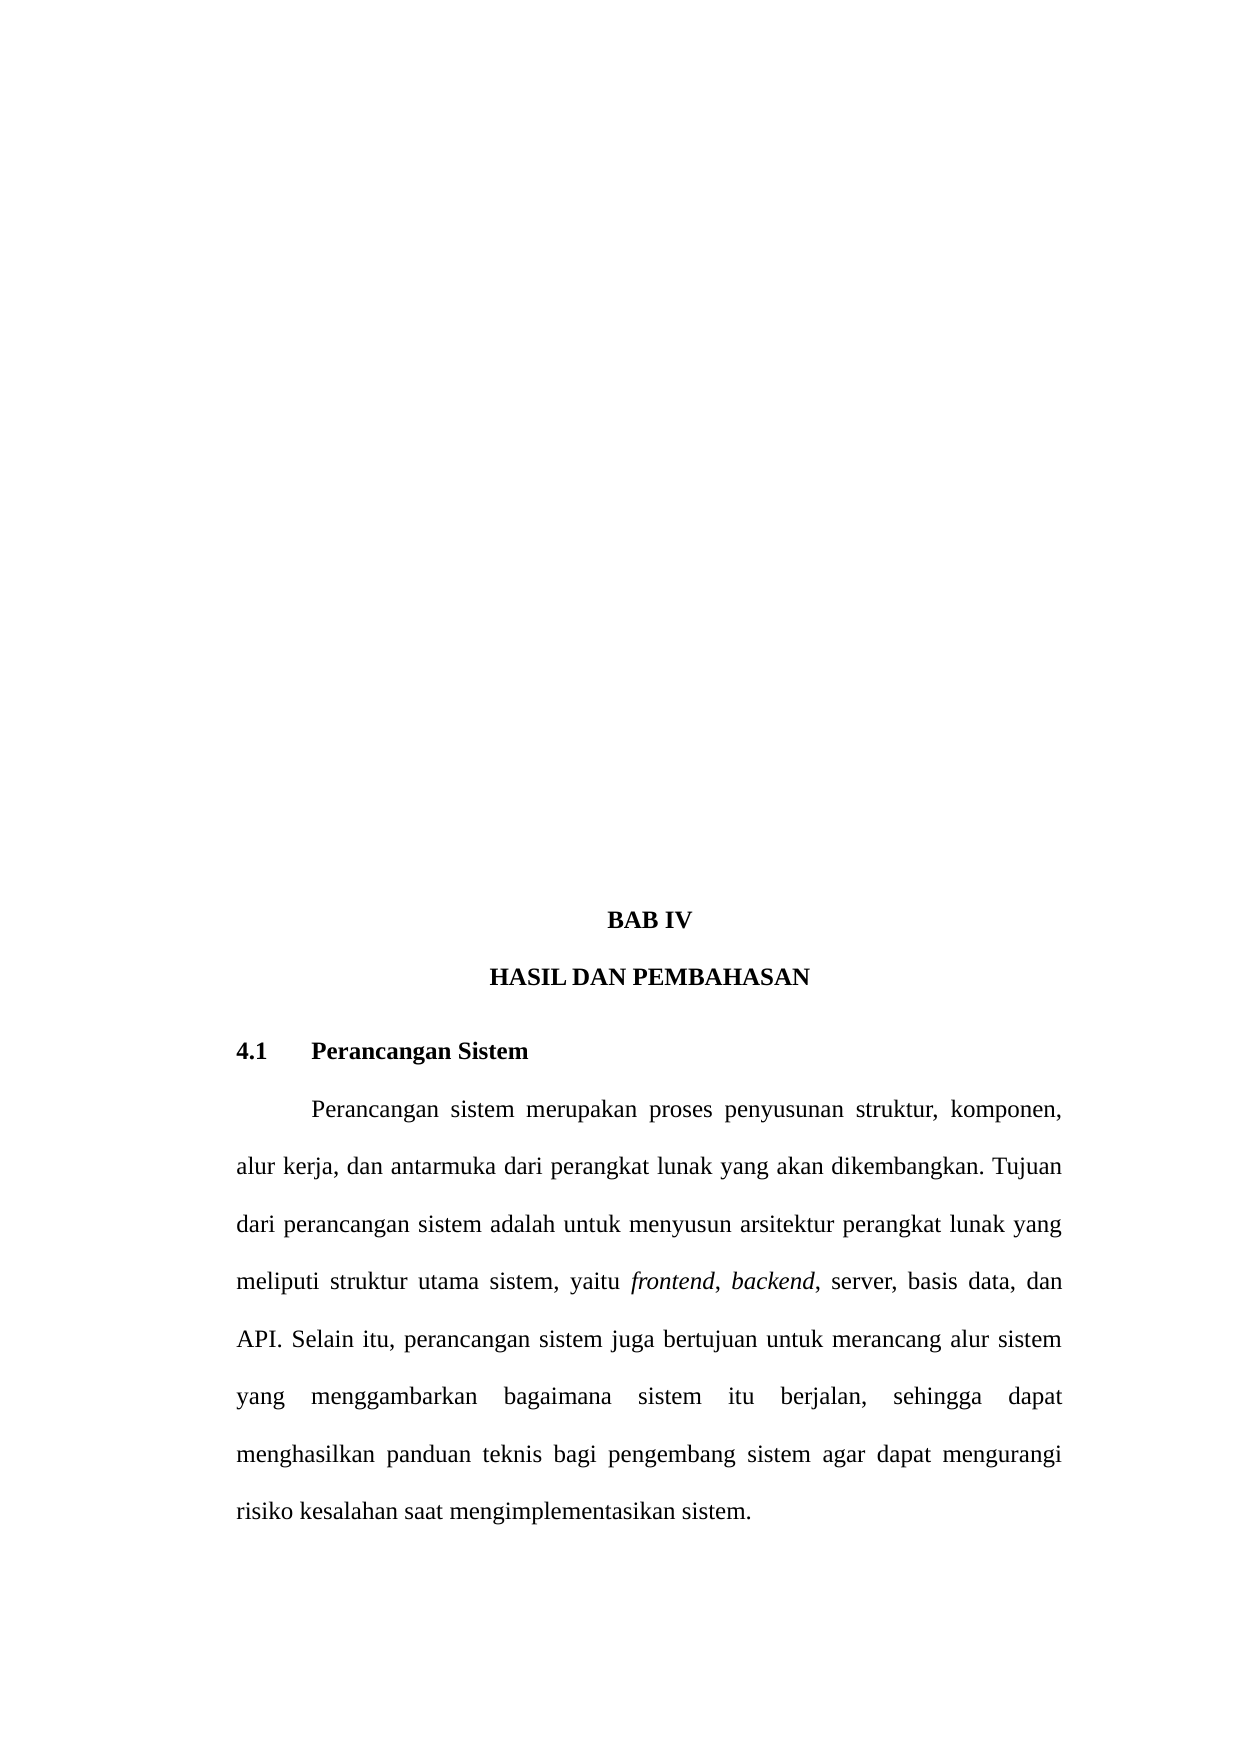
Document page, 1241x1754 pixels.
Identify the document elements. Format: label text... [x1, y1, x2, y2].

list Perancangan Sistem [236, 1036, 1063, 1065]
subtitle BAB IV HASIL DAN PEMBAHASAN [236, 905, 1063, 991]
text Perancangan sistem merupakan proses penyusunan struktur, komponen, alur kerja, dan antarmuka dari perangkat lunak yang akan dikembangkan. Tujuan dari perancangan sistem adalah untuk menyusun arsitektur perangkat lunak yang meliputi struktur utama sistem, yaitu frontend, backend, server, basis data, dan API. Selain itu, perancangan sistem juga bertujuan untuk merancang alur sistem yang menggambarkan bagaimana sistem itu berjalan, sehingga dapat menghasilkan panduan teknis bagi pengembang sistem agar dapat mengurangi risiko kesalahan saat mengimplementasikan sistem. [236, 1094, 1063, 1525]
